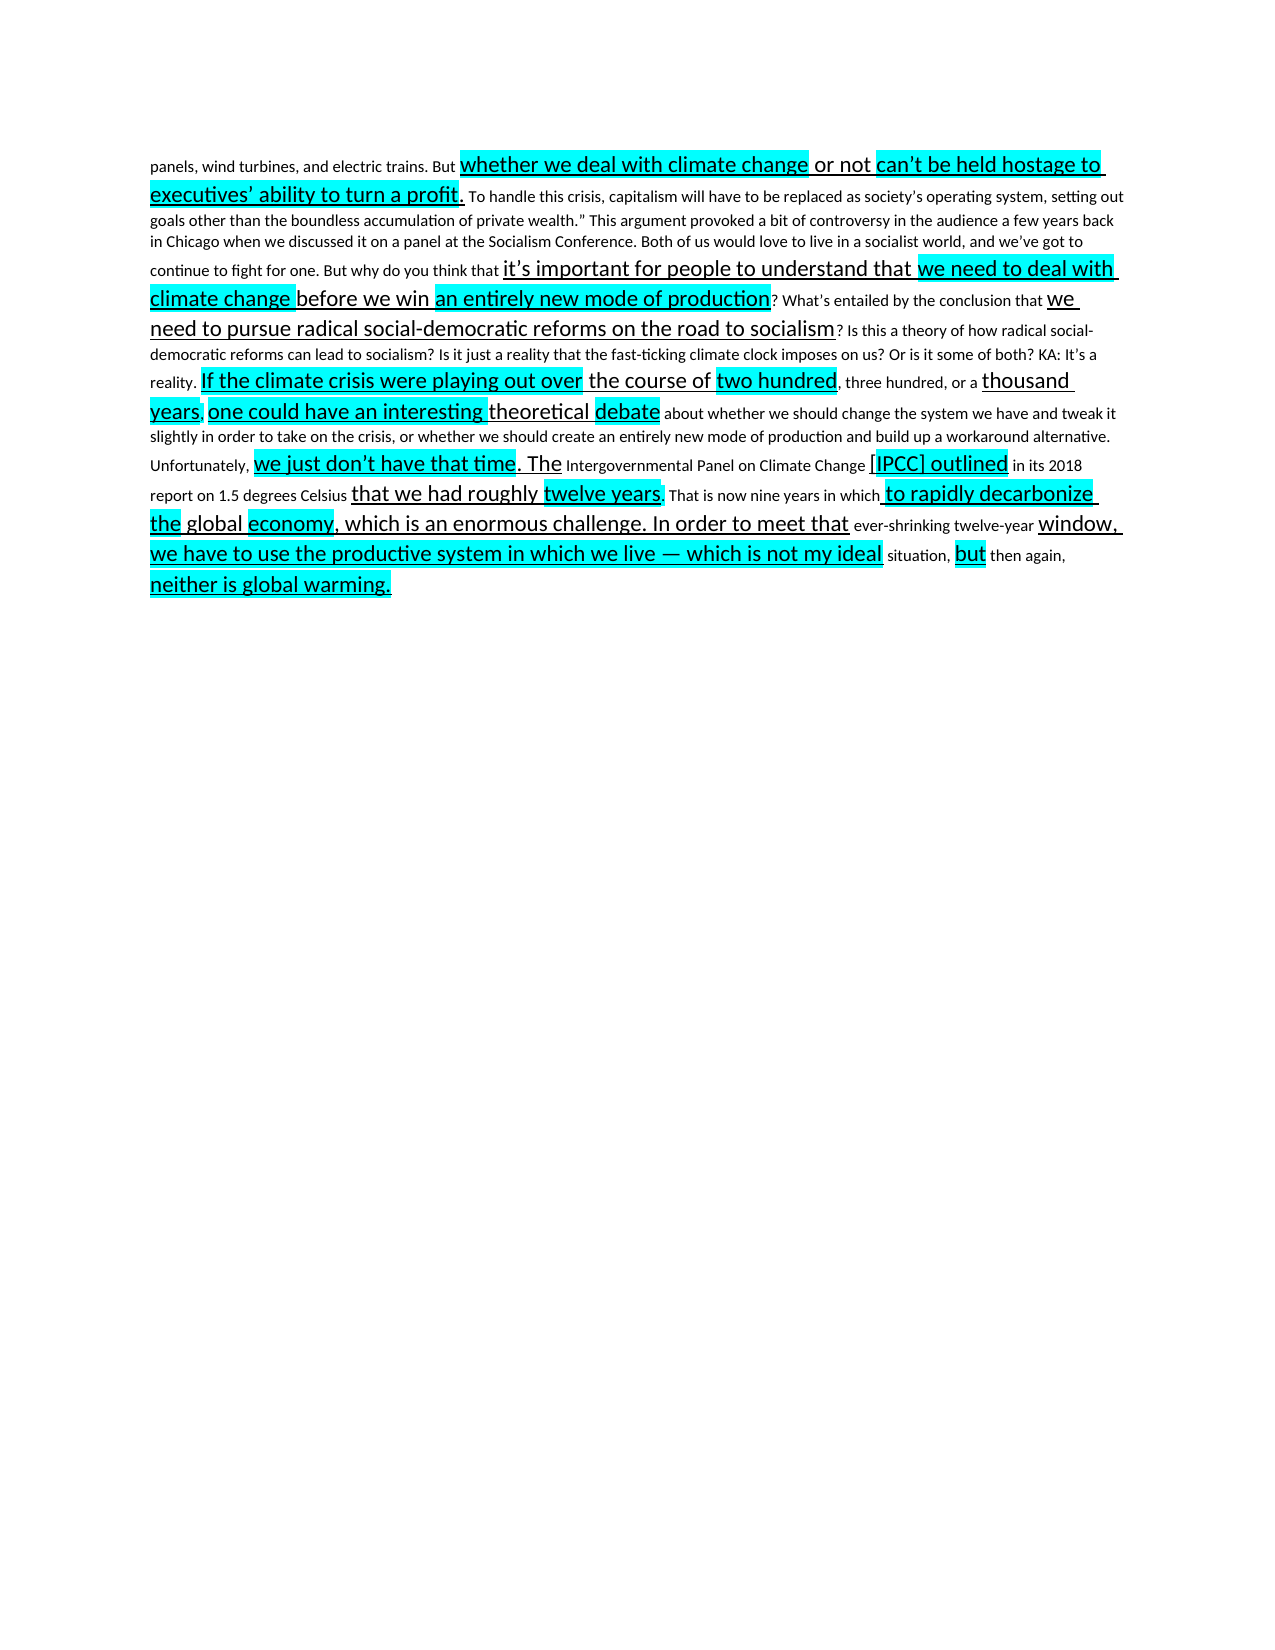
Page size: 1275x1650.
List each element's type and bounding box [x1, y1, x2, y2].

text [150, 150, 1125, 598]
